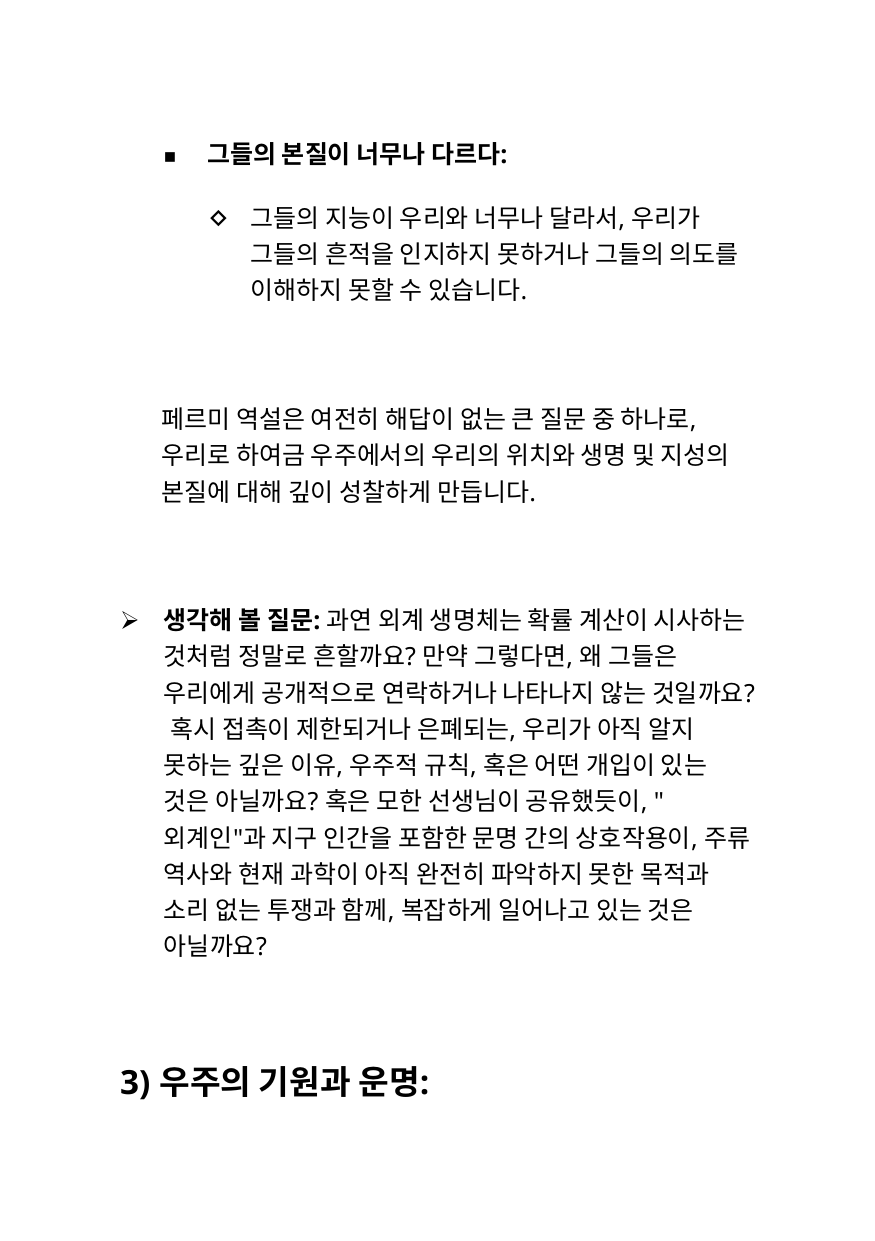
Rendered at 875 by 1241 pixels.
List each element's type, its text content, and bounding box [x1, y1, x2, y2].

list 그들의 본질이 너무나 다르다: [163, 135, 754, 171]
list 생각해 볼 질문: 과연 외계 생명체는 확률 계산이 시사하는 것처럼 정말로 흔할까요? 만약 그렇다면, 왜 그들은 우리에게 공개적으로 연락하거나 나타나지 않는 것일까요? 혹시 접촉이 제한되거나 은폐되는, 우리가 아직 알지 못하는 깊은 이유, 우주적 규칙, 혹은 어떤 개입이 있는 것은 아닐까요? 혹은 모한 선생님이 공유했듯이, "외계인"과 지구 인간을 포함한 문명 간의 상호작용이, 주류 역사와 현재 과학이 아직 완전히 파악하지 못한 목적과 소리 없는 투쟁과 함께, 복잡하게 일어나고 있는 것은 아닐까요? [120, 601, 754, 963]
text 3) 우주의 기원과 운명: [120, 1056, 754, 1104]
list 그들의 지능이 우리와 너무나 달라서, 우리가 그들의 흔적을 인지하지 못하거나 그들의 의도를 이해하지 못할 수 있습니다. [207, 198, 754, 307]
text 페르미 역설은 여전히 해답이 없는 큰 질문 중 하나로, 우리로 하여금 우주에서의 우리의 위치와 생명 및 지성의 본질에 대해 깊이 성찰하게 만듭니다. [162, 399, 754, 508]
